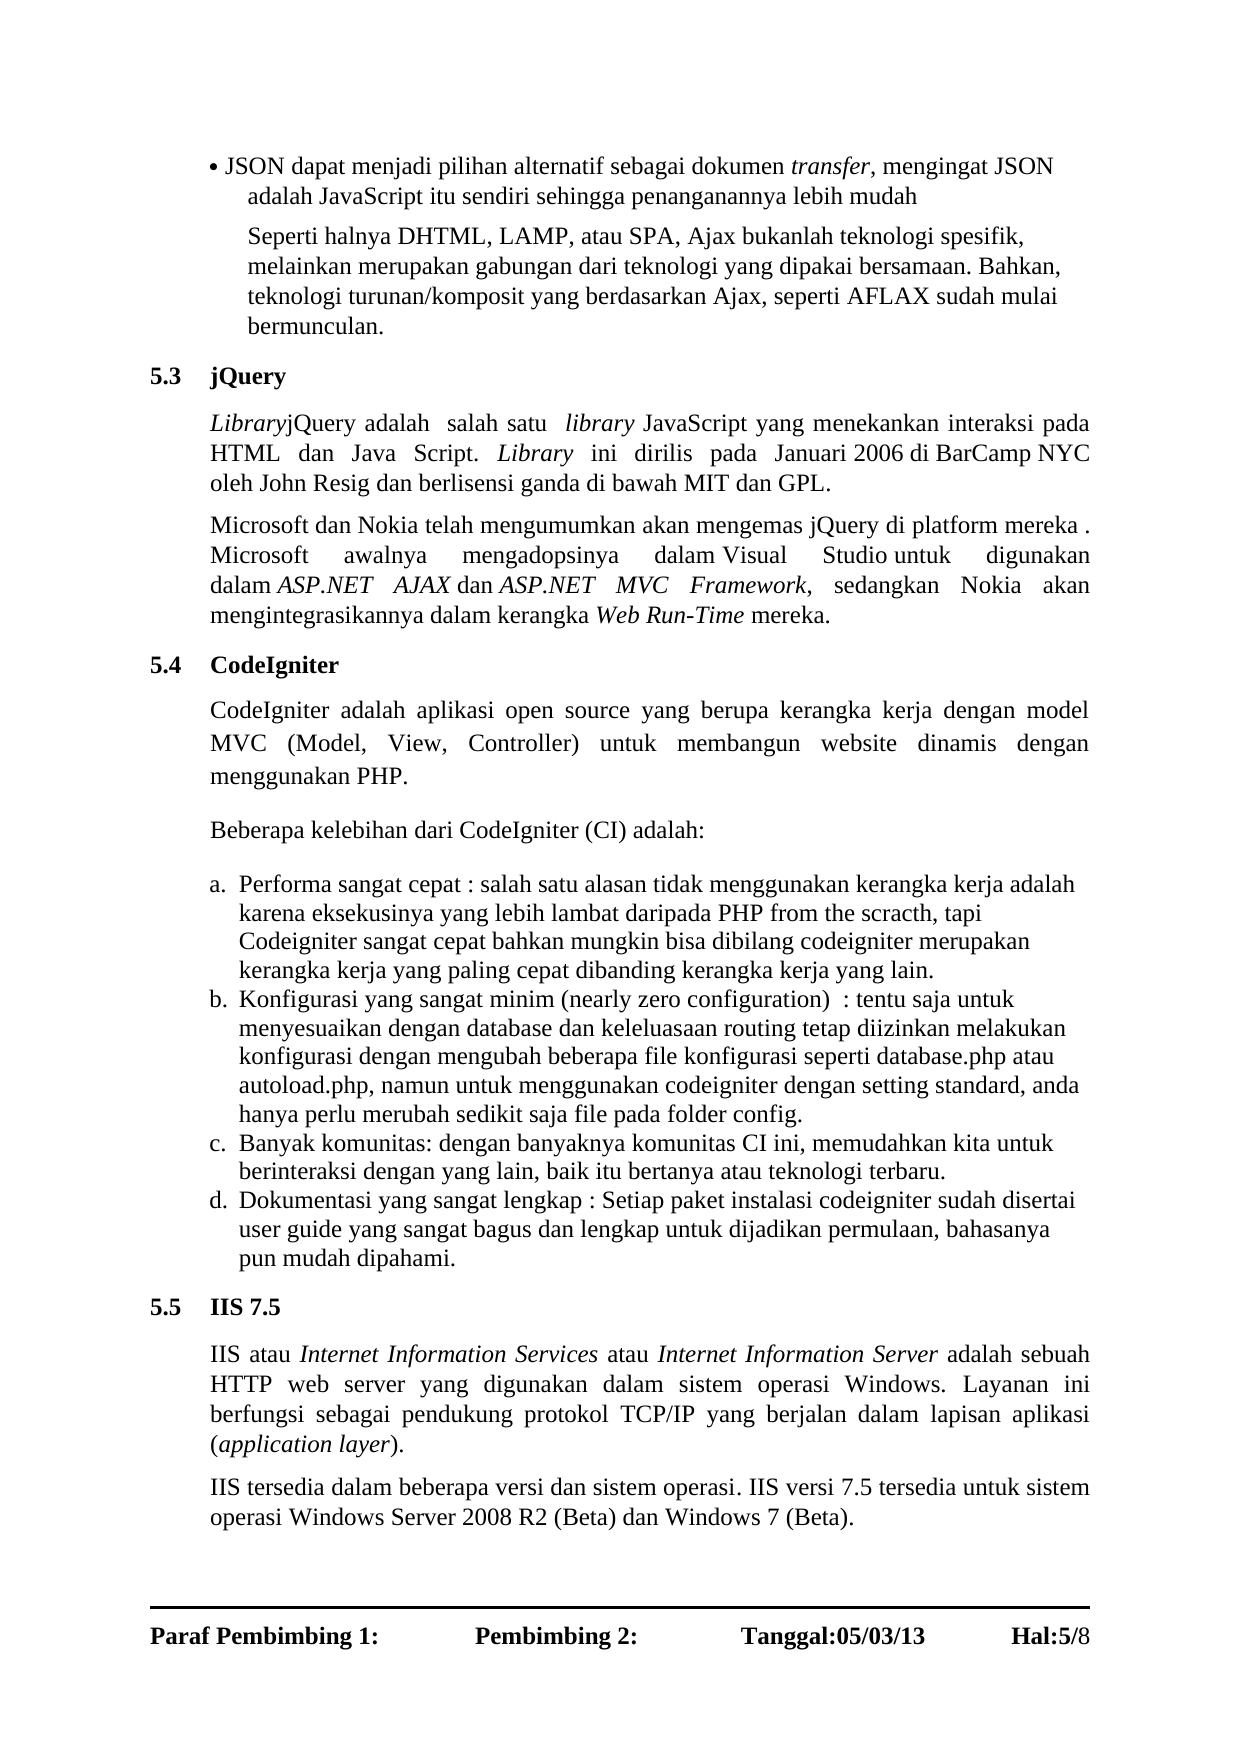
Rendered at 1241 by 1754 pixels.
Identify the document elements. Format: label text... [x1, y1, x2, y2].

text CodeIgniter adalah aplikasi open source yang berupa kerangka kerja dengan model MVC (Model, View, Controller) untuk membangun website dinamis dengan menggunakan PHP. [210, 695, 1090, 790]
list JSON dapat menjadi pilihan alternatif sebagai dokumen transfer, mengingat JSON adalah JavaScript itu sendiri sehingga penanganannya lebih mudah [210, 150, 1090, 210]
subtitle jQuery [150, 361, 1090, 389]
subtitle CodeIgniter [150, 650, 1090, 678]
text Microsoft dan Nokia telah mengumumkan akan mengemas jQuery di platform mereka . Microsoft awalnya mengadopsinya dalam Visual Studio untuk digunakan dalam ASP.NET AJAX dan ASP.NET MVC Framework, sedangkan Nokia akan mengintegrasikannya dalam kerangka Web Run-Time mereka. [210, 509, 1090, 629]
text IIS atau Internet Information Services atau Internet Information Server adalah sebuah HTTP web server yang digunakan dalam sistem operasi Windows. Layanan ini berfungsi sebagai pendukung protokol TCP/IP yang berjalan dalam lapisan aplikasi (application layer). [210, 1338, 1090, 1458]
text Beberapa kelebihan dari CodeIgniter (CI) adalah: [210, 815, 1090, 844]
subtitle IIS 7.5 [150, 1292, 1090, 1321]
text IIS tersedia dalam beberapa versi dan sistem operasi. IIS versi 7.5 tersedia untuk sistem operasi Windows Server 2008 R2 (Beta) dan Windows 7 (Beta). [210, 1470, 1090, 1530]
list Banyak komunitas: dengan banyaknya komunitas CI ini, memudahkan kita untuk berinteraksi dengan yang lain, baik itu bertanya atau teknologi terbaru. [209, 1128, 1090, 1185]
list Dokumentasi yang sangat lengkap : Setiap paket instalasi codeigniter sudah disertai user guide yang sangat bagus dan lengkap untuk dijadikan permulaan, bahasanya pun mudah dipahami. [209, 1185, 1090, 1271]
list Performa sangat cepat : salah satu alasan tidak menggunakan kerangka kerja adalah karena eksekusinya yang lebih lambat daripada PHP from the scracth, tapi Codeigniter sangat cepat bahkan mungkin bisa dibilang codeigniter merupakan kerangka kerja yang paling cepat dibanding kerangka kerja yang lain. [209, 869, 1090, 984]
text LibraryjQuery adalah salah satu library JavaScript yang menekankan interaksi pada HTML dan Java Script. Library ini dirilis pada Januari 2006 di BarCamp NYC oleh John Resig dan berlisensi ganda di bawah MIT dan GPL. [210, 406, 1090, 496]
list Konfigurasi yang sangat minim (nearly zero configuration) : tentu saja untuk menyesuaikan dengan database dan keleluasaan routing tetap diizinkan melakukan konfigurasi dengan mengubah beberapa file konfigurasi seperti database.php atau autoload.php, namun untuk menggunakan codeigniter dengan setting standard, anda hanya perlu merubah sedikit saja file pada folder config. [209, 984, 1090, 1128]
text Seperti halnya DHTML, LAMP, atau SPA, Ajax bukanlah teknologi spesifik, melainkan merupakan gabungan dari teknologi yang dipakai bersamaan. Bahkan, teknologi turunan/komposit yang berdasarkan Ajax, seperti AFLAX sudah mulai bermunculan. [247, 220, 1090, 340]
